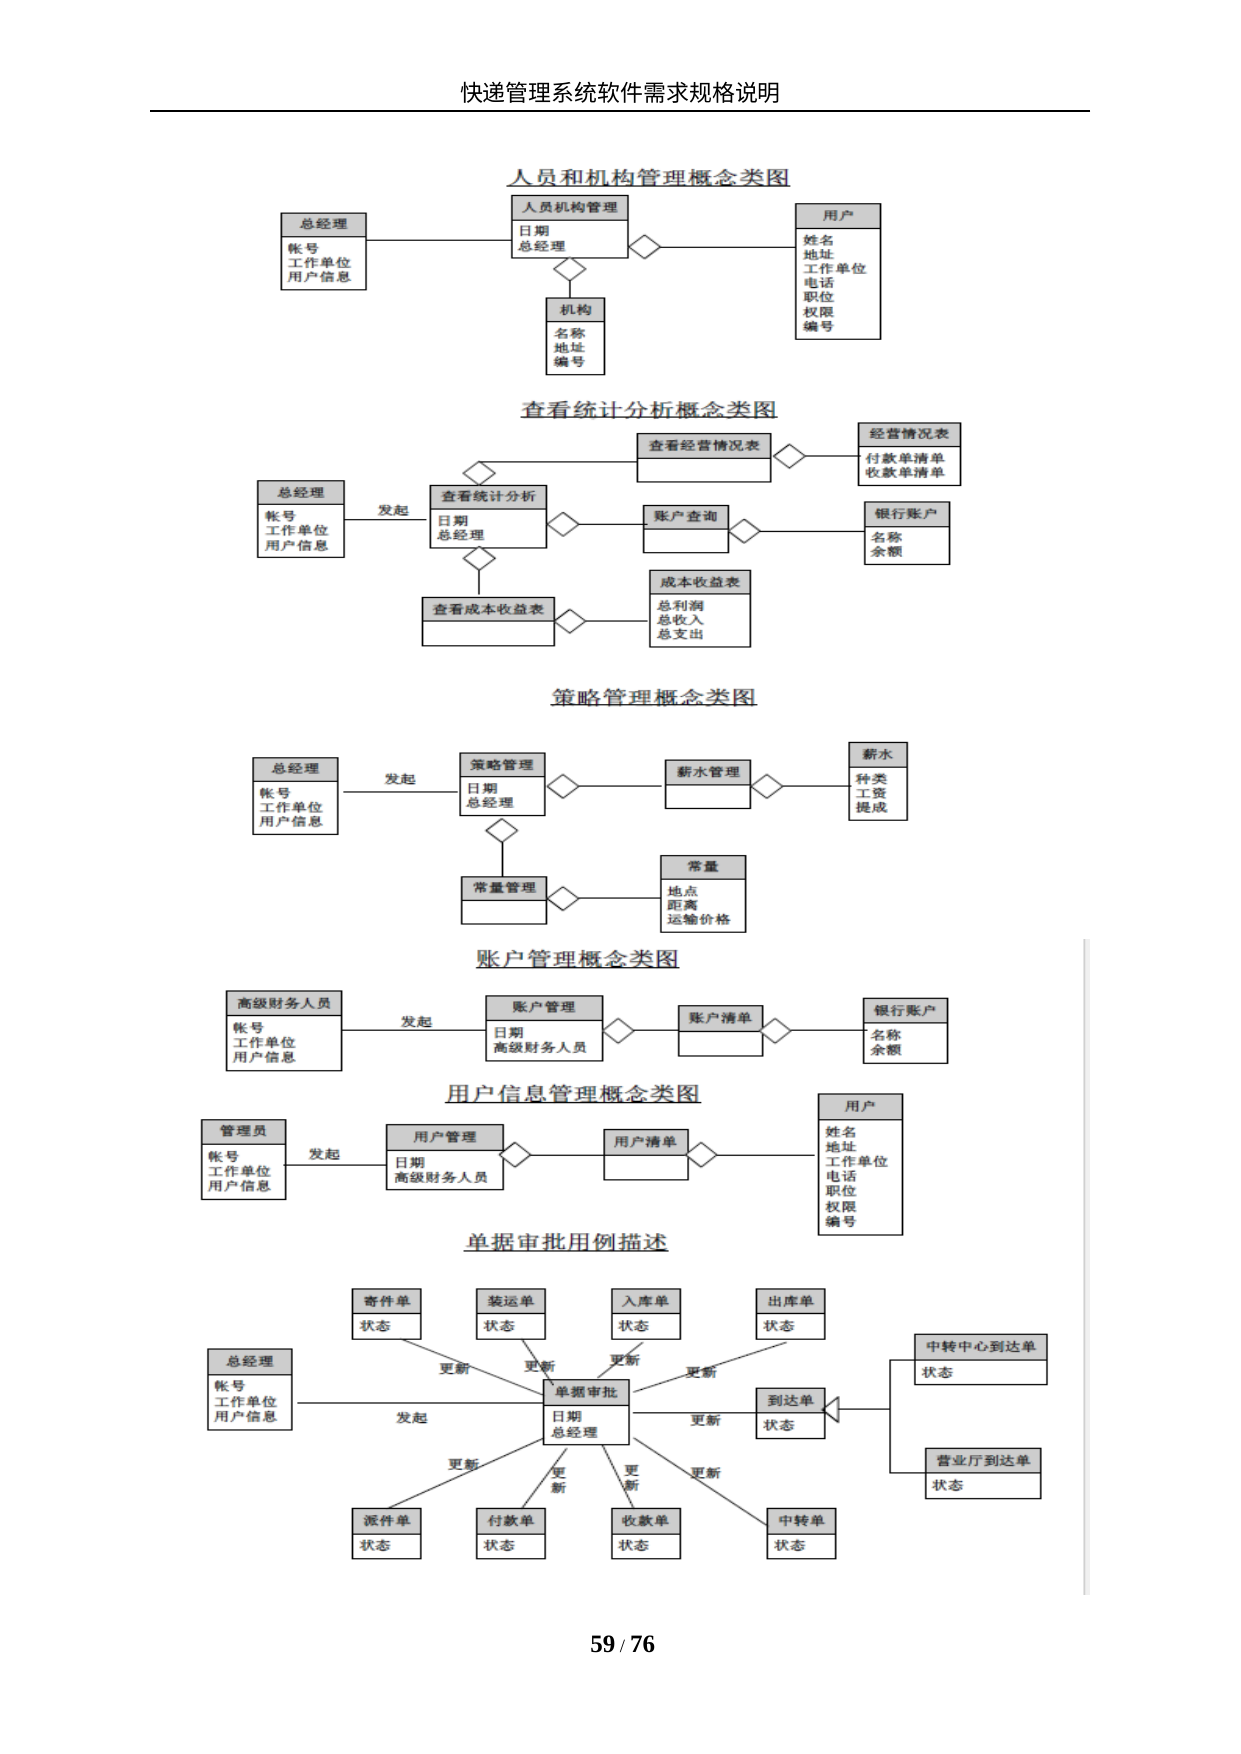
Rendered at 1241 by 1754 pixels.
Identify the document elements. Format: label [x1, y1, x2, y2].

picture [150, 149, 1131, 1595]
